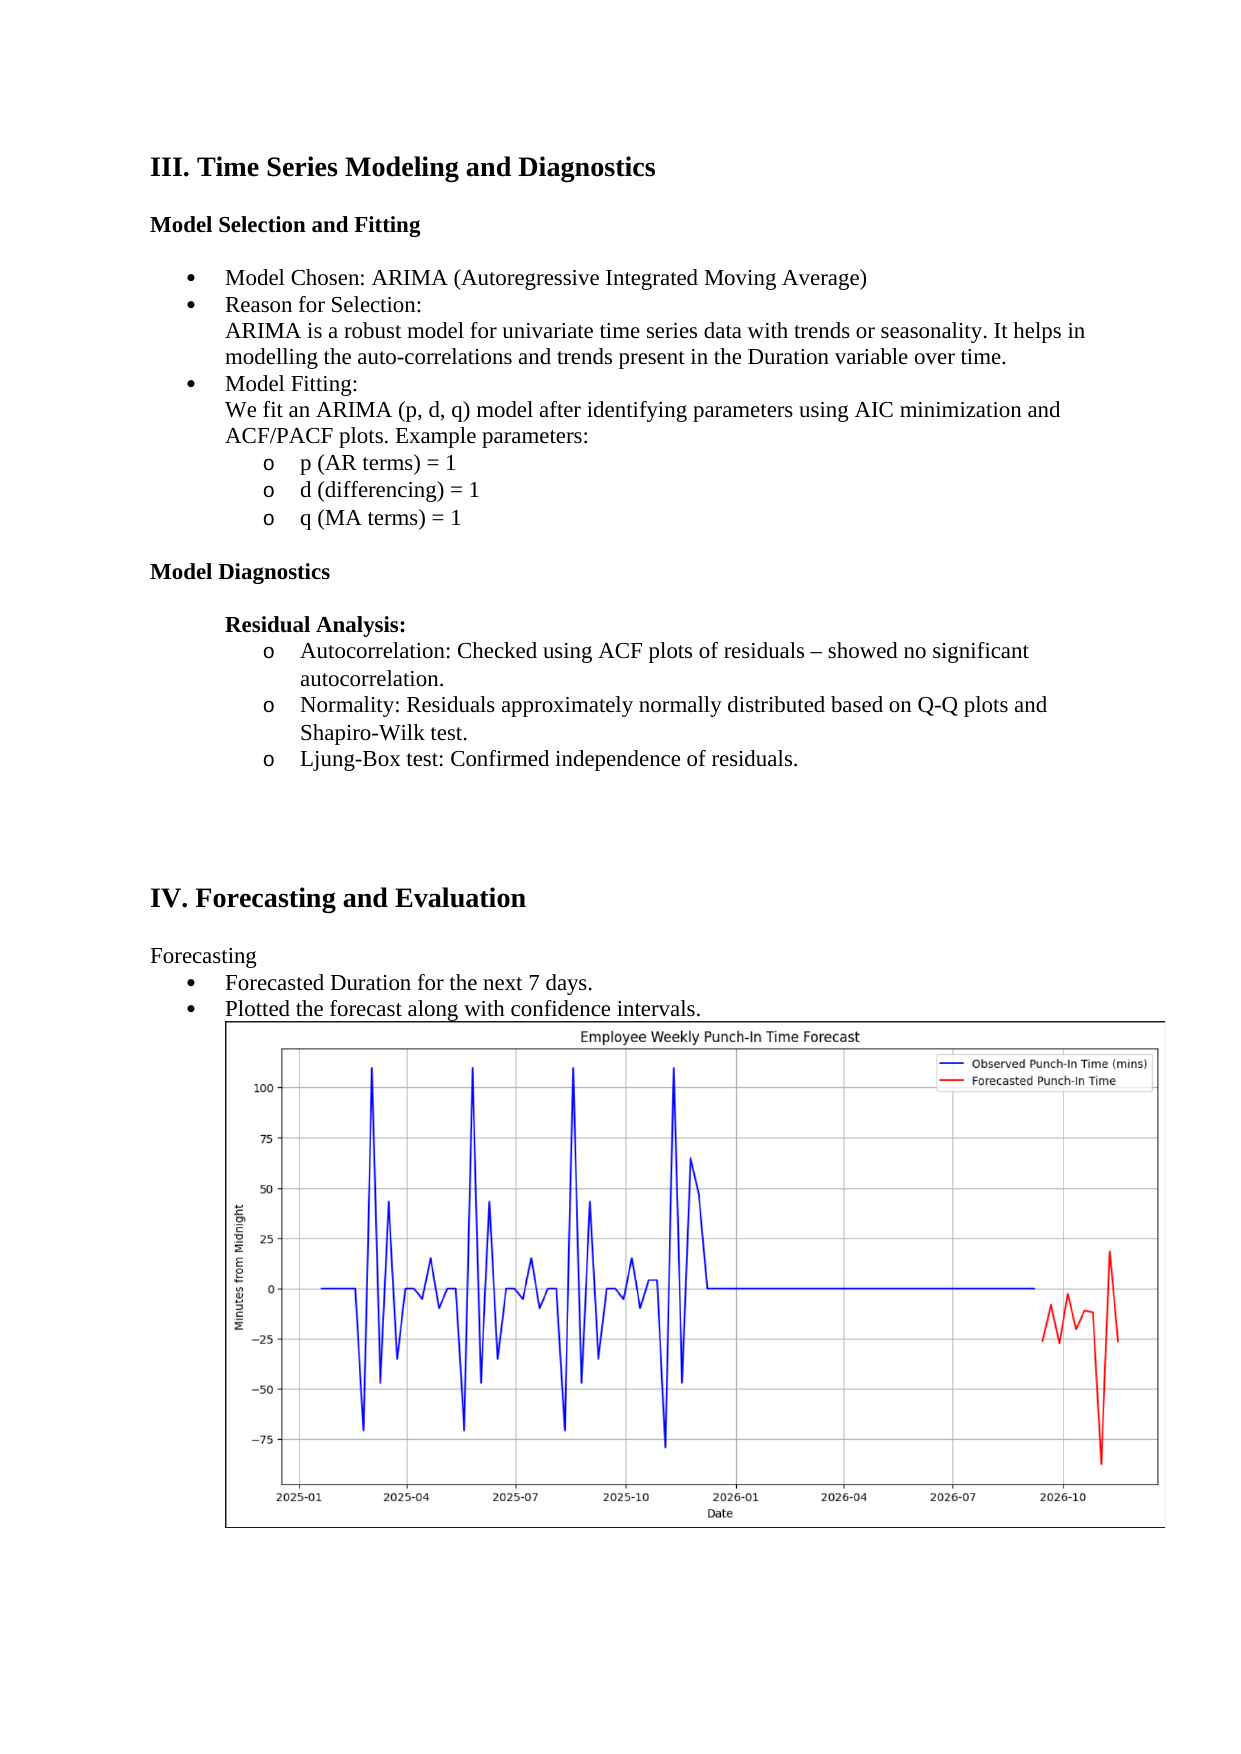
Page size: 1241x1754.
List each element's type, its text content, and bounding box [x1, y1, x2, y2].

list d (differencing) = 1 [262, 476, 1090, 504]
subtitle III. Time Series Modeling and Diagnostics [150, 150, 1090, 182]
text Model Diagnostics [150, 558, 1090, 584]
list Ljung-Box test: Confirmed independence of residuals. [262, 745, 1090, 772]
list Reason for Selection: ARIMA is a robust model for univariate time series data with trends or seasonality. It helps in modelling the auto-correlations and trends present in the Duration variable over time. [187, 291, 1090, 370]
text Model Selection and Fitting [150, 212, 1090, 238]
text Residual Analysis: [150, 611, 1090, 637]
list Autocorrelation: Checked using ACF plots of residuals – showed no significant autocorrelation. [262, 637, 1090, 691]
list Plotted the forecast along with confidence intervals. [187, 995, 1090, 1021]
text Forecasting [150, 942, 1090, 969]
list Normality: Residuals approximately normally distributed based on Q-Q plots and Shapiro-Wilk test. [262, 691, 1090, 745]
list q (MA terms) = 1 [262, 504, 1090, 532]
subtitle IV. Forecasting and Evaluation [150, 881, 1090, 913]
list p (AR terms) = 1 [262, 449, 1090, 476]
list Forecasted Duration for the next 7 days. [187, 969, 1090, 995]
list Model Fitting: We fit an ARIMA (p, d, q) model after identifying parameters using AIC minimization and ACF/PACF plots. Example parameters: [187, 370, 1090, 449]
picture [225, 1021, 1166, 1528]
list Model Chosen: ARIMA (Autoregressive Integrated Moving Average) [187, 264, 1090, 291]
